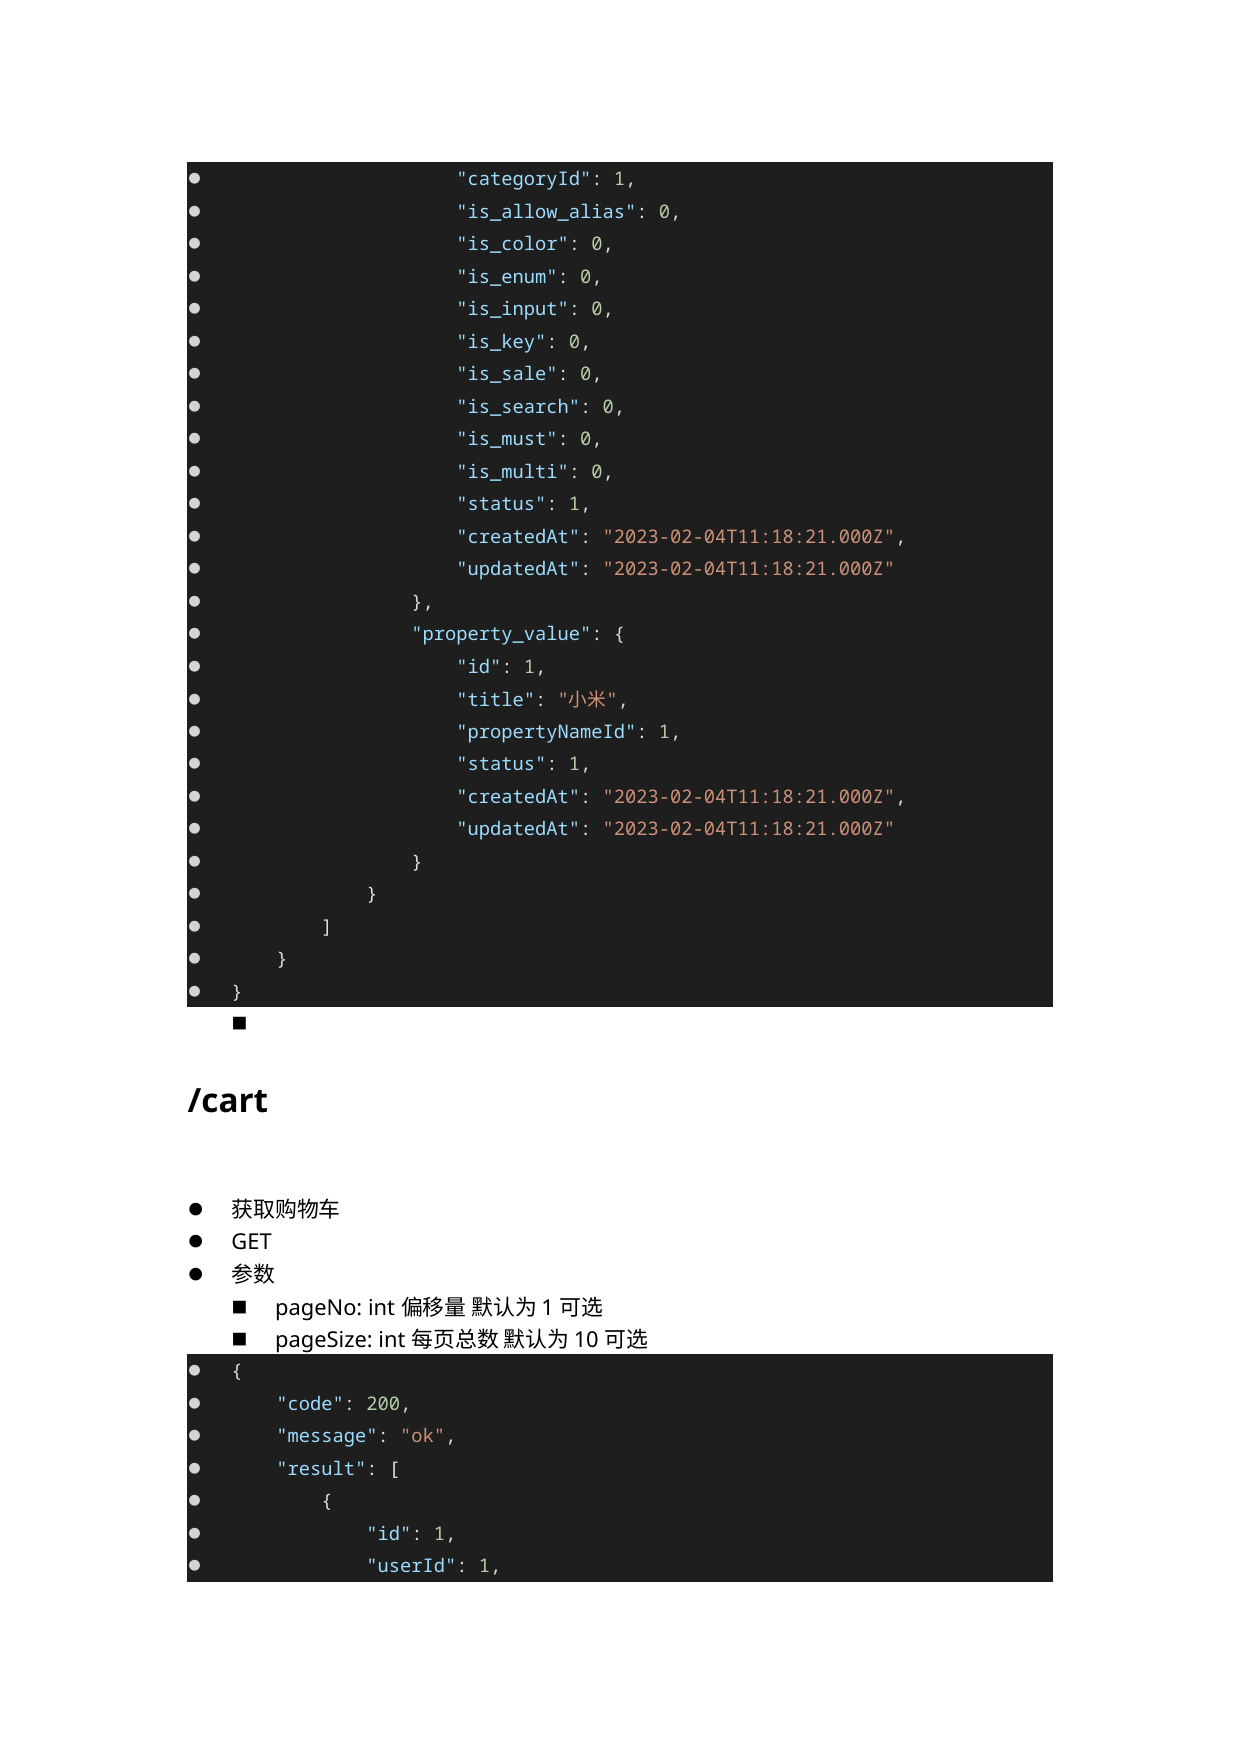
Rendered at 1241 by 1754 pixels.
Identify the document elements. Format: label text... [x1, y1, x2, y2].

list "is_sale": 0, [187, 357, 1053, 389]
list pageNo: int 偏移量 默认为1 可选 [231, 1289, 1053, 1322]
list { [187, 1354, 1053, 1387]
list } [187, 844, 1053, 877]
list }, [187, 584, 1053, 617]
list "is_color": 0, [187, 227, 1053, 259]
list "property_value": { [187, 617, 1053, 649]
list "userId": 1, [187, 1549, 1053, 1582]
list "status": 1, [187, 747, 1053, 779]
list "is_allow_alias": 0, [187, 194, 1053, 227]
list "updatedAt": "2023-02-04T11:18:21.000Z" [187, 552, 1053, 584]
subtitle /cart [187, 1067, 1053, 1132]
list } [187, 942, 1053, 974]
list { [187, 1484, 1053, 1517]
list "is_search": 0, [187, 389, 1053, 422]
list "is_multi": 0, [187, 454, 1053, 487]
list ] [187, 909, 1053, 942]
list "updatedAt": "2023-02-04T11:18:21.000Z" [187, 812, 1053, 844]
list 参数 [187, 1257, 1053, 1289]
list "status": 1, [187, 487, 1053, 519]
list GET [187, 1224, 1053, 1257]
list pageSize: int 每页总数 默认为10 可选 [231, 1322, 1053, 1354]
list "code": 200, [187, 1387, 1053, 1419]
list } [187, 974, 1053, 1007]
list "is_key": 0, [187, 324, 1053, 357]
list } [187, 877, 1053, 909]
list "categoryId": 1, [187, 162, 1053, 194]
list "id": 1, [187, 1517, 1053, 1549]
list "is_enum": 0, [187, 259, 1053, 292]
list "title": "小米", [187, 682, 1053, 714]
list "createdAt": "2023-02-04T11:18:21.000Z", [187, 519, 1053, 552]
list "id": 1, [187, 649, 1053, 682]
list "is_must": 0, [187, 422, 1053, 454]
list 获取购物车 [187, 1192, 1053, 1224]
list "is_input": 0, [187, 292, 1053, 324]
list "createdAt": "2023-02-04T11:18:21.000Z", [187, 779, 1053, 812]
list "propertyNameId": 1, [187, 714, 1053, 747]
list "message": "ok", [187, 1419, 1053, 1452]
list "result": [ [187, 1452, 1053, 1484]
